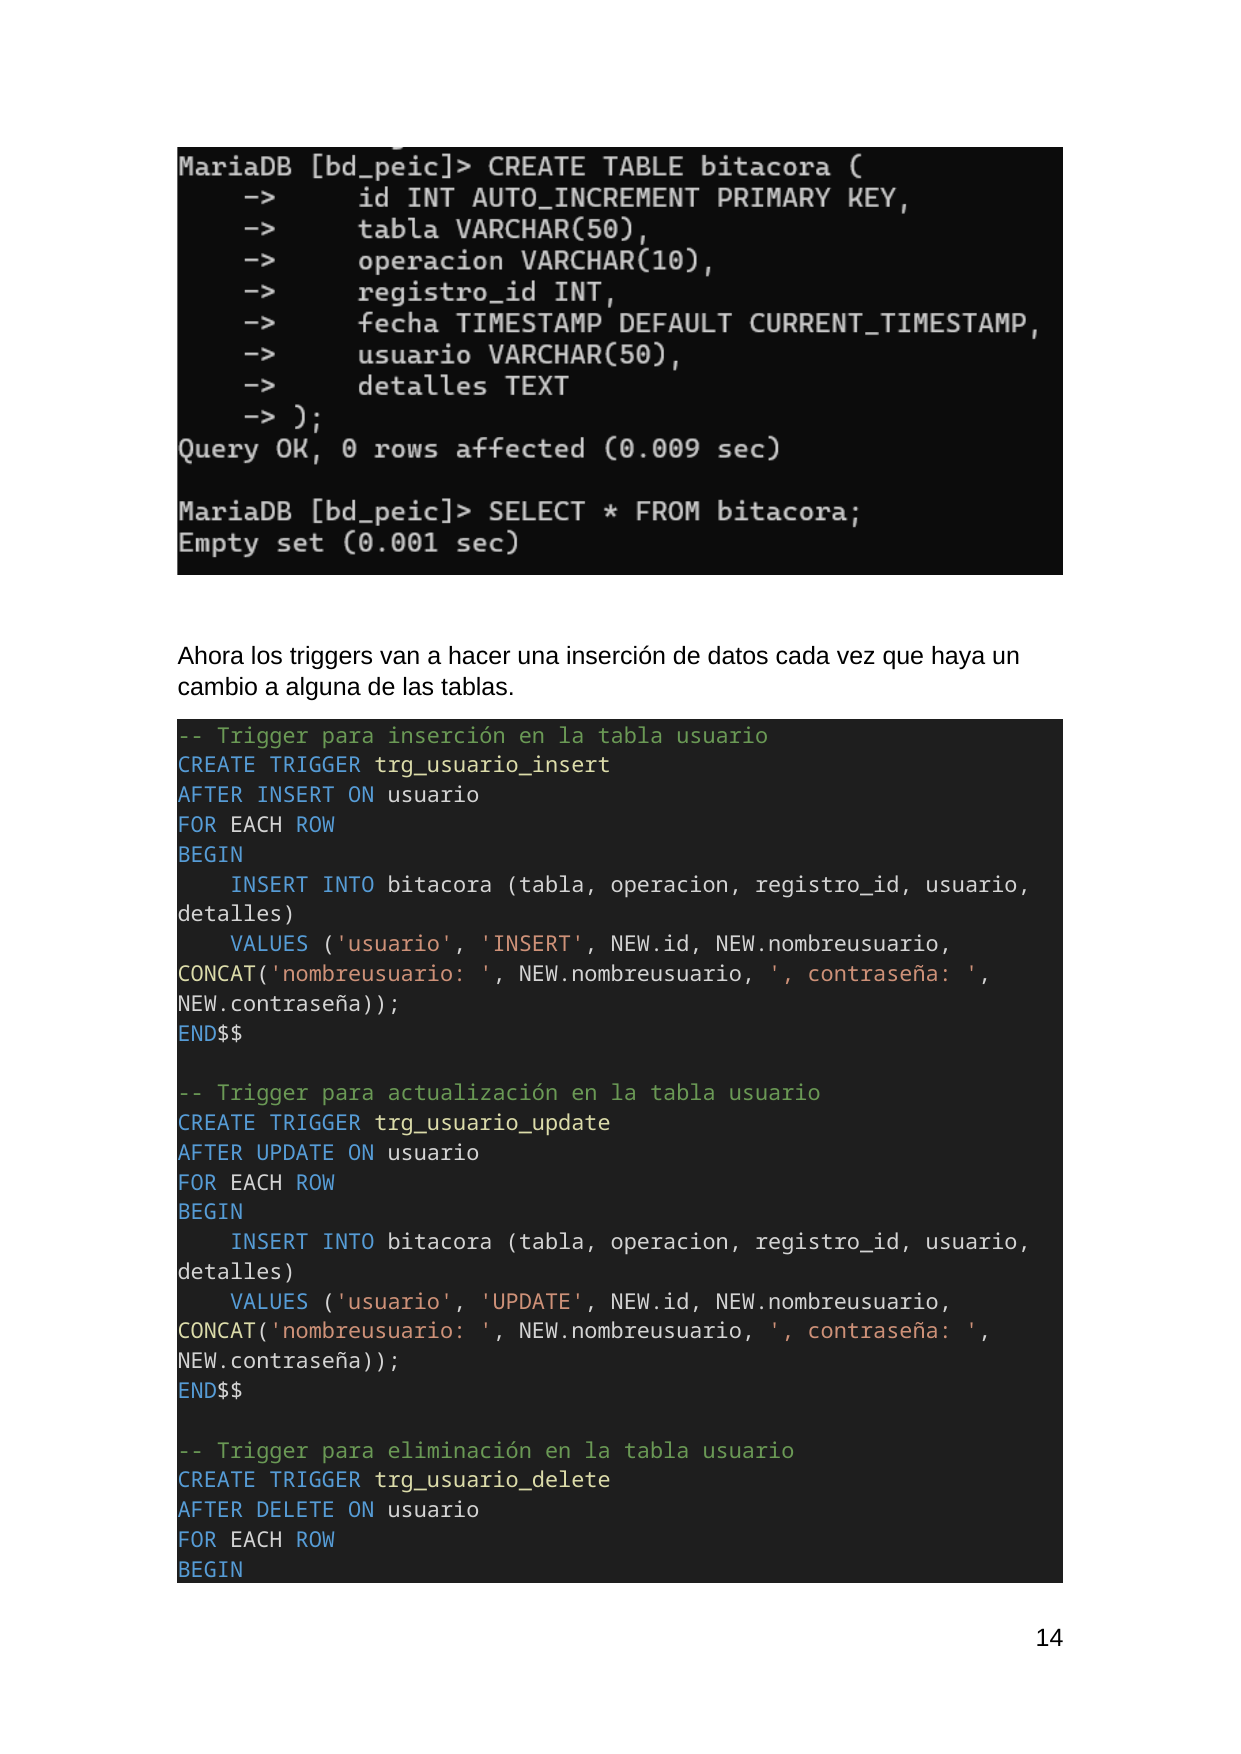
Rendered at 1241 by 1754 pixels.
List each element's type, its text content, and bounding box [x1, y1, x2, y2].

text BEGIN [177, 1196, 1063, 1226]
text BEGIN [177, 1554, 1063, 1583]
text CREATE TRIGGER trg_usuario_delete [177, 1464, 1063, 1494]
text Ahora los triggers van a hacer una inserción de datos cada vez que haya un cambio a alguna de las tablas. [177, 641, 1063, 701]
text INSERT INTO bitacora (tabla, operacion, registro_id, usuario, detalles) [177, 868, 1063, 928]
text VALUES ('usuario', 'INSERT', NEW.id, NEW.nombreusuario, CONCAT('nombreusuario: ', NEW.nombreusuario, ', contraseña: ', NEW.contraseña)); [177, 928, 1063, 1017]
text FOR EACH ROW [177, 809, 1063, 839]
text CREATE TRIGGER trg_usuario_insert [177, 749, 1063, 779]
text END$$ [177, 1375, 1063, 1405]
text CREATE TRIGGER trg_usuario_update [177, 1107, 1063, 1137]
text -- Trigger para actualización en la tabla usuario [177, 1077, 1063, 1107]
text -- Trigger para inserción en la tabla usuario [177, 719, 1063, 749]
text FOR EACH ROW [177, 1524, 1063, 1554]
text INSERT INTO bitacora (tabla, operacion, registro_id, usuario, detalles) [177, 1226, 1063, 1286]
text END$$ [177, 1017, 1063, 1047]
picture [177, 147, 1063, 575]
text -- Trigger para eliminación en la tabla usuario [177, 1434, 1063, 1464]
text AFTER INSERT ON usuario [177, 779, 1063, 809]
text AFTER UPDATE ON usuario [177, 1137, 1063, 1166]
text VALUES ('usuario', 'UPDATE', NEW.id, NEW.nombreusuario, CONCAT('nombreusuario: ', NEW.nombreusuario, ', contraseña: ', NEW.contraseña)); [177, 1286, 1063, 1375]
text FOR EACH ROW [177, 1166, 1063, 1196]
text AFTER DELETE ON usuario [177, 1494, 1063, 1524]
text BEGIN [177, 839, 1063, 868]
